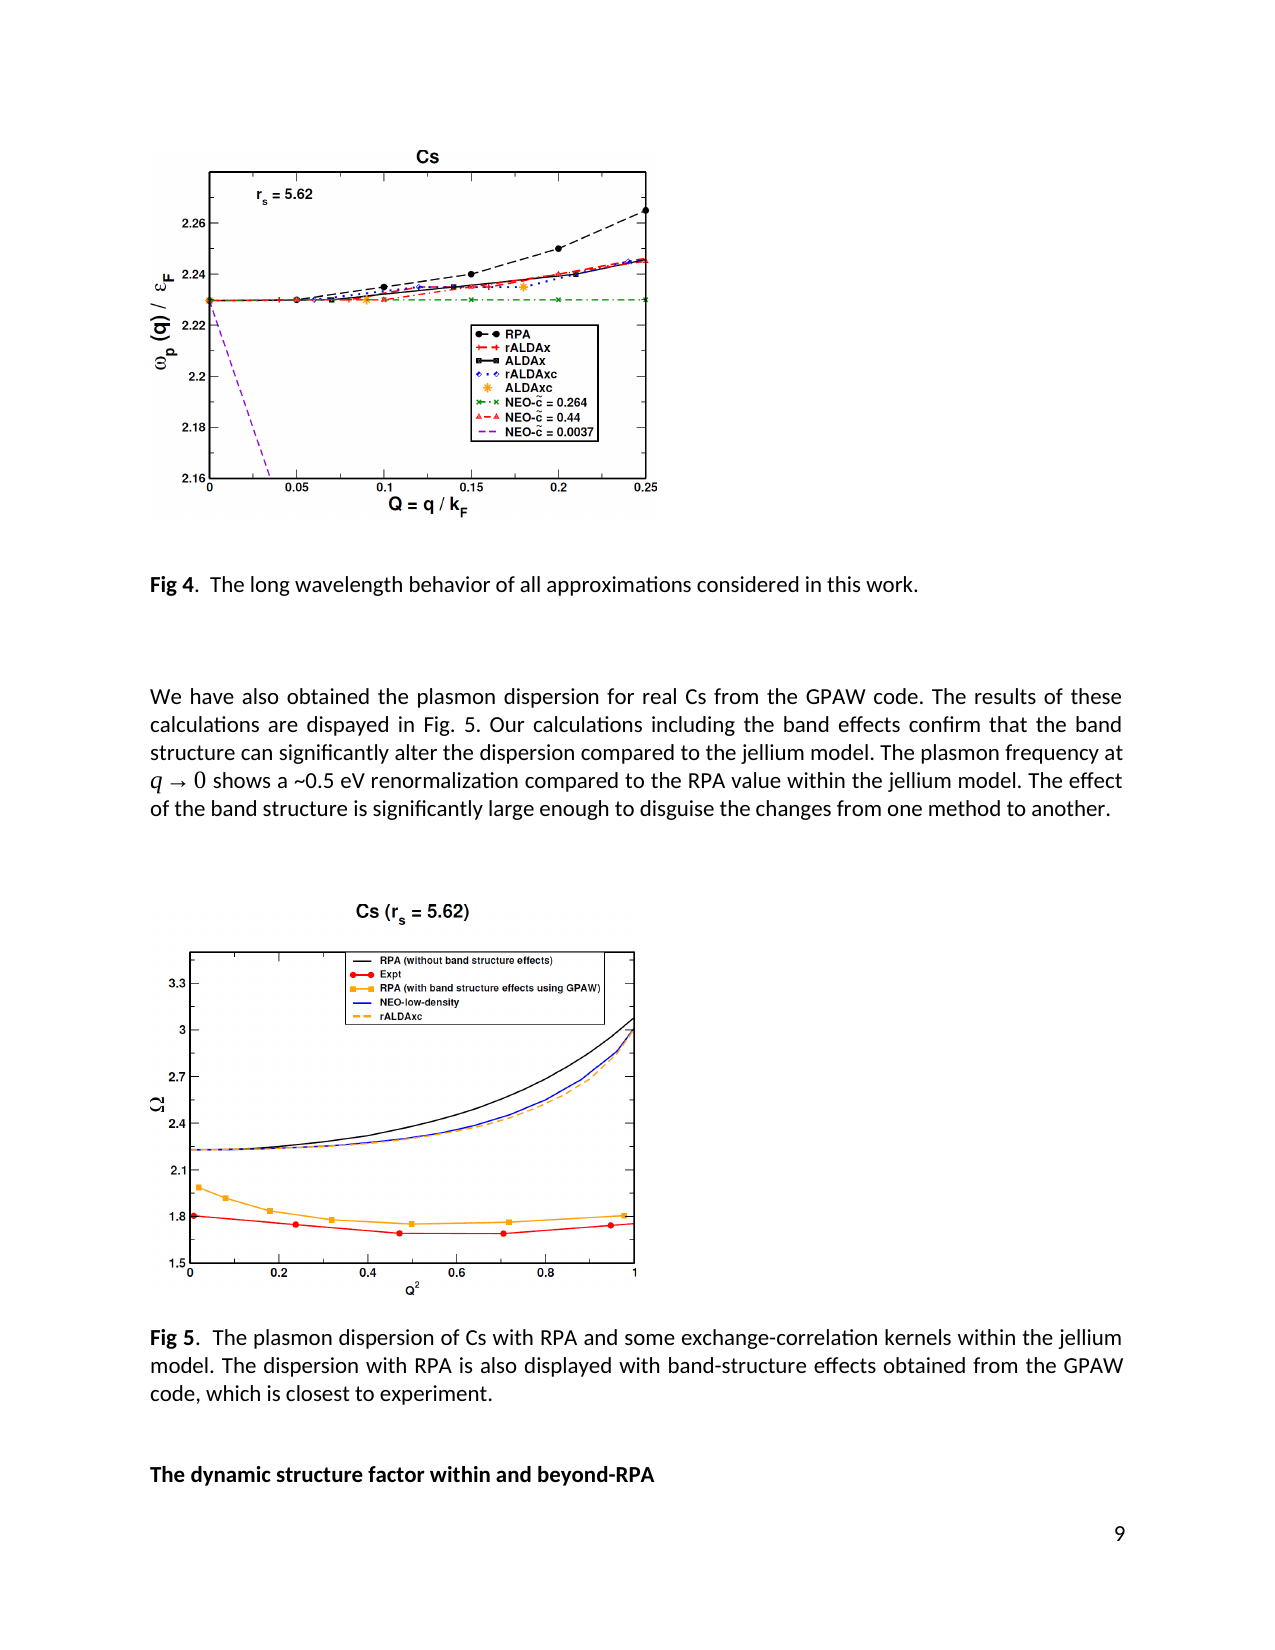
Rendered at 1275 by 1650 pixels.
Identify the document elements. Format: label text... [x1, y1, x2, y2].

text Fig 5. The plasmon dispersion of Cs with RPA and some exchange-correlation kernels within the jellium model. The dispersion with RPA is also displayed with band-structure effects obtained from the GPAW code, which is closest to experiment. [150, 1323, 1125, 1407]
text Fig 4. The long wavelength behavior of all approximations considered in this work. [150, 570, 1125, 598]
text We have also obtained the plasmon dispersion for real Cs from the GPAW code. The results of these calculations are dispayed in Fig. 5. Our calculations including the band effects confirm that the band structure can significantly alter the dispersion compared to the jellium model. The plasmon frequency at shows a ~0.5 eV renormalization compared to the RPA value within the jellium model. The effect of the band structure is significantly large enough to disguise the changes from one method to another. [150, 682, 1125, 822]
text The dynamic structure factor within and beyond-RPA [150, 1460, 1125, 1488]
